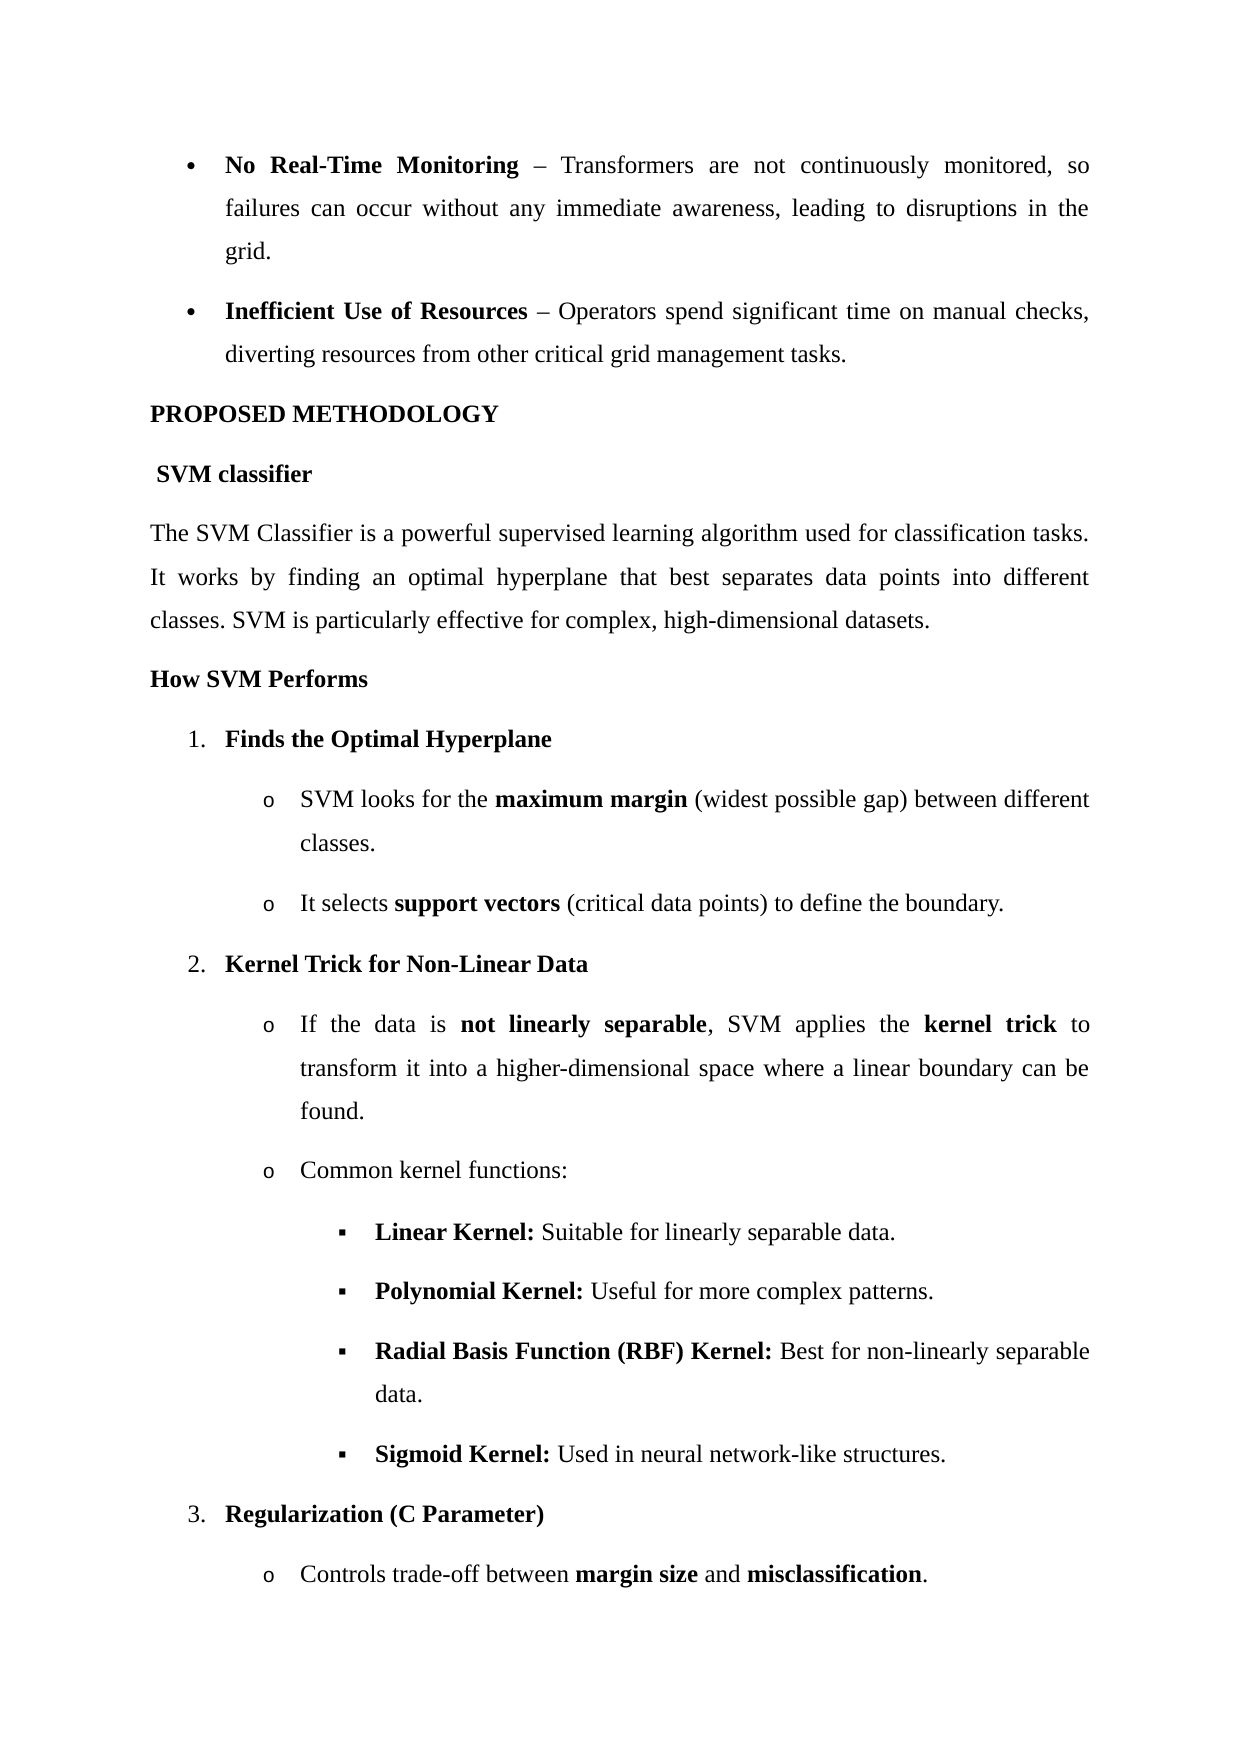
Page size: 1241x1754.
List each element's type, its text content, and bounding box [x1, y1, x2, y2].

list Common kernel functions: [262, 1156, 1090, 1185]
list No Real-Time Monitoring – Transformers are not continuously monitored, so failures can occur without any immediate awareness, leading to disruptions in the grid. [187, 150, 1090, 265]
list Polynomial Kernel: Useful for more complex patterns. [337, 1276, 1090, 1305]
text The SVM Classifier is a powerful supervised learning algorithm used for classification tasks. It works by finding an optimal hyperplane that best separates data points into different classes. SVM is particularly effective for complex, high-dimensional datasets. [150, 518, 1090, 633]
list Radial Basis Function (RBF) Kernel: Best for non-linearly separable data. [337, 1336, 1090, 1408]
text How SVM Performs [150, 664, 1090, 693]
list SVM looks for the maximum margin (widest possible gap) between different classes. [262, 784, 1090, 857]
list Inefficient Use of Resources – Operators spend significant time on manual checks, diverting resources from other critical grid management tasks. [187, 296, 1090, 368]
list Kernel Trick for Non-Linear Data [187, 949, 1090, 978]
list If the data is not linearly separable, SVM applies the kernel trick to transform it into a higher-dimensional space where a linear boundary can be found. [262, 1009, 1090, 1124]
text SVM classifier [150, 459, 1090, 487]
list Sigmoid Kernel: Used in neural network-like structures. [337, 1439, 1090, 1468]
list It selects support vectors (critical data points) to define the boundary. [262, 888, 1090, 917]
list Regularization (C Parameter) [187, 1499, 1090, 1528]
list Linear Kernel: Suitable for linearly separable data. [337, 1217, 1090, 1245]
list Controls trade-off between margin size and misclassification. [262, 1559, 1090, 1588]
text PROPOSED METHODOLOGY [150, 399, 1090, 428]
list Finds the Optimal Hyperplane [187, 724, 1090, 753]
